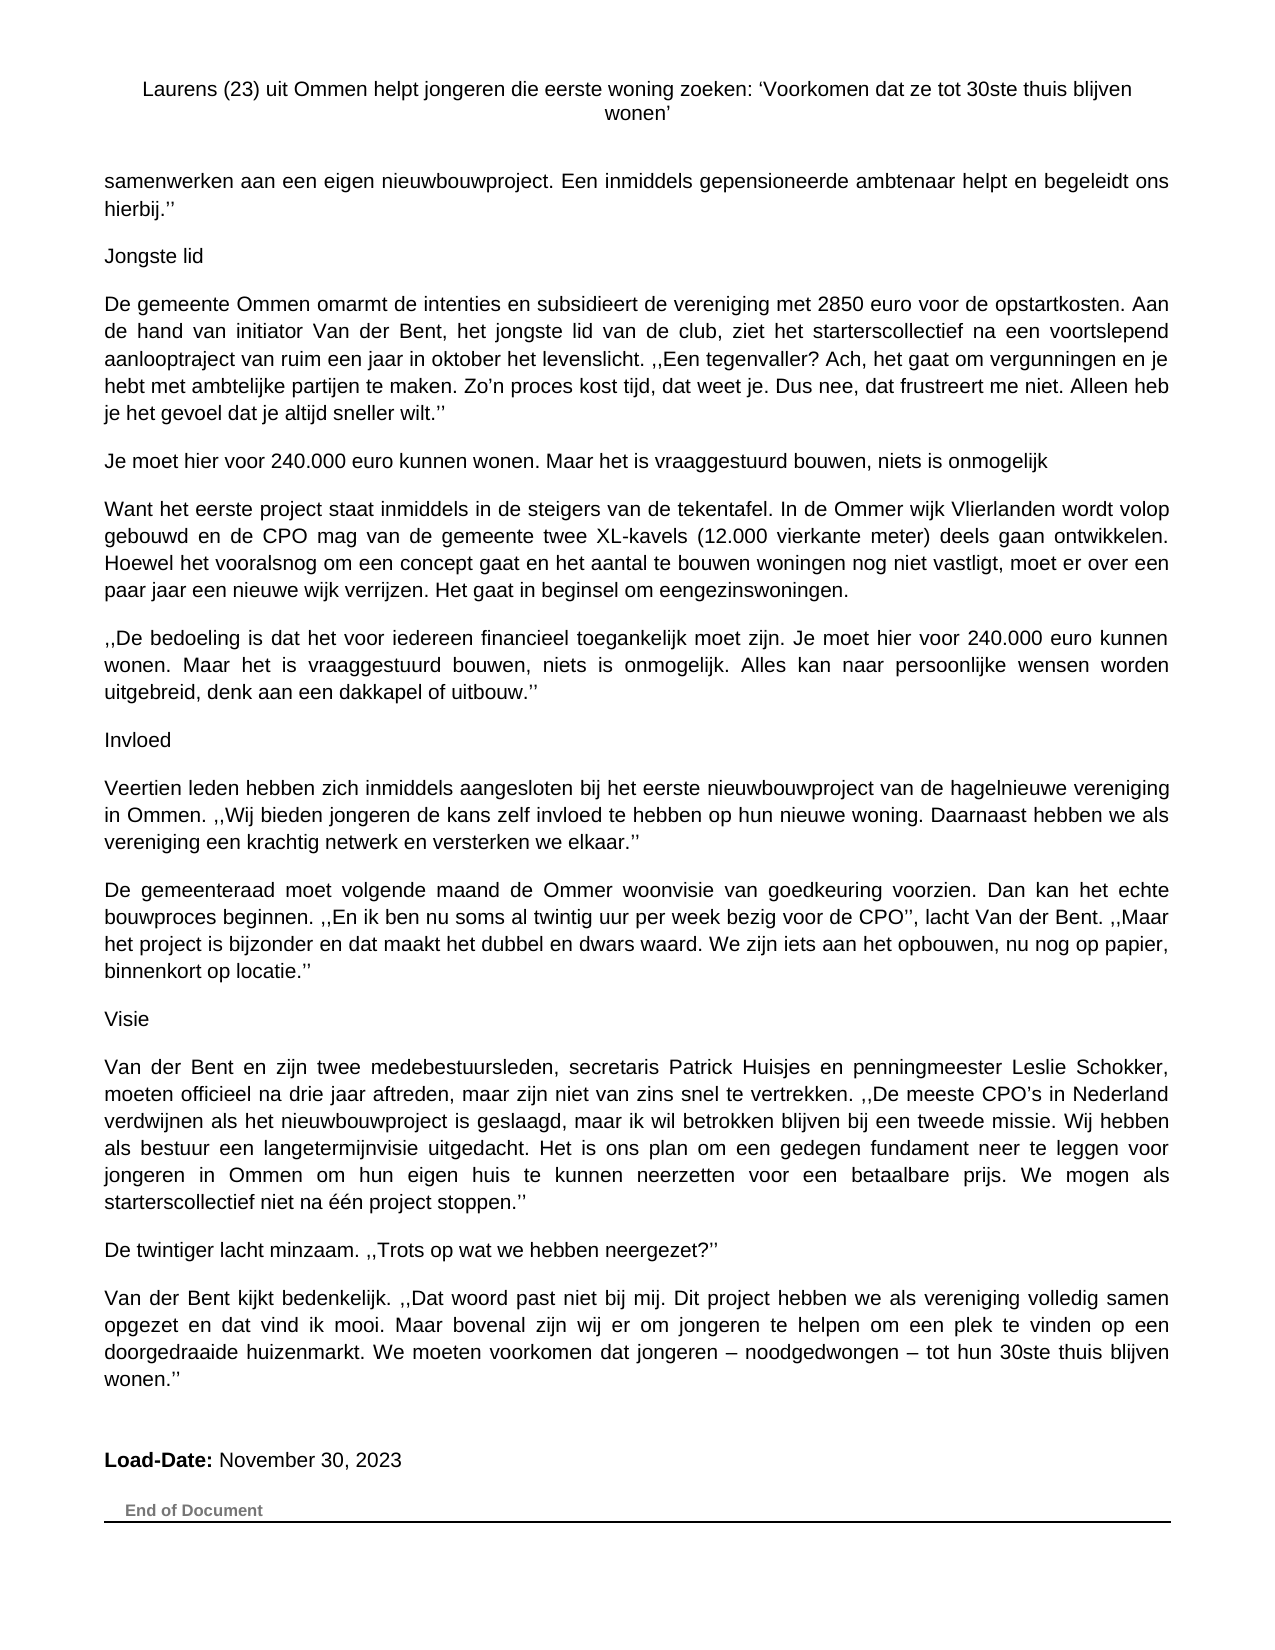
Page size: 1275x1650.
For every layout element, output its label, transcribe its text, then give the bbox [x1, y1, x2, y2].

text De gemeente Ommen omarmt de intenties en subsidieert de vereniging met 2850 euro voor de opstartkosten. Aan de hand van initiator Van der Bent, het jongste lid van de club, ziet het starterscollectief na een voortslepend aanlooptraject van ruim een jaar in oktober het levenslicht. ,,Een tegenvaller? Ach, het gaat om vergunningen en je hebt met ambtelijke partijen te maken. Zo’n proces kost tijd, dat weet je. Dus nee, dat frustreert me niet. Alleen heb je het gevoel dat je altijd sneller wilt.’’ [104, 289, 1171, 424]
text Veertien leden hebben zich inmiddels aangesloten bij het eerste nieuwbouwproject van de hagelnieuwe vereniging in Ommen. ,,Wij bieden jongeren de kans zelf invloed te hebben op hun nieuwe woning. Daarnaast hebben we als vereniging een krachtig netwerk en versterken we elkaar.’’ [104, 772, 1171, 854]
text Van der Bent en zijn twee medebestuursleden, secretaris Patrick Huisjes en penningmeester Leslie Schokker, moeten officieel na drie jaar aftreden, maar zijn niet van zins snel te vertrekken. ,,De meeste CPO’s in Nederland verdwijnen als het nieuwbouwproject is geslaagd, maar ik wil betrokken blijven bij een tweede missie. Wij hebben als bestuur een langetermijnvisie uitgedacht. Het is ons plan om een gedegen fundament neer te leggen voor jongeren in Ommen om hun eigen huis te kunnen neerzetten voor een betaalbare prijs. We mogen als starterscollectief niet na één project stoppen.’’ [104, 1052, 1171, 1214]
text ,,De bedoeling is dat het voor iedereen financieel toegankelijk moet zijn. Je moet hier voor 240.000 euro kunnen wonen. Maar het is vraaggestuurd bouwen, niets is onmogelijk. Alles kan naar persoonlijke wensen worden uitgebreid, denk aan een dakkapel of uitbouw.’’ [104, 622, 1171, 704]
text Load-Date: November 30, 2023 [104, 1416, 1171, 1472]
text Visie [104, 1004, 1171, 1031]
text Van der Bent kijkt bedenkelijk. ,,Dat woord past niet bij mij. Dit project hebben we als vereniging volledig samen opgezet en dat vind ik mooi. Maar bovenal zijn wij er om jongeren te helpen om een plek te vinden op een doorgedraaide huizenmarkt. We moeten voorkomen dat jongeren – noodgedwongen – tot hun 30ste thuis blijven wonen.’’ [104, 1283, 1171, 1391]
text Invloed [104, 724, 1171, 752]
text De gemeenteraad moet volgende maand de Ommer woonvisie van goedkeuring voorzien. Dan kan het echte bouwproces beginnen. ,,En ik ben nu soms al twintig uur per week bezig voor de CPO’’, lacht Van der Bent. ,,Maar het project is bijzonder en dat maakt het dubbel en dwars waard. We zijn iets aan het opbouwen, nu nog op papier, binnenkort op locatie.’’ [104, 874, 1171, 983]
text Want het eerste project staat inmiddels in de steigers van de tekentafel. In de Ommer wijk Vlierlanden wordt volop gebouwd en de CPO mag van de gemeente twee XL-kavels (12.000 vierkante meter) deels gaan ontwikkelen. Hoewel het vooralsnog om een concept gaat en het aantal te bouwen woningen nog niet vastligt, moet er over een paar jaar een nieuwe wijk verrijzen. Het gaat in beginsel om eengezinswoningen. [104, 493, 1171, 602]
text Je moet hier voor 240.000 euro kunnen wonen. Maar het is vraaggestuurd bouwen, niets is onmogelijk [104, 445, 1171, 472]
text Jongste lid [104, 241, 1171, 268]
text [104, 166, 1171, 220]
text End of Document [125, 1501, 1171, 1520]
text De twintiger lacht minzaam. ,,Trots op wat we hebben neergezet?’’ [104, 1235, 1171, 1262]
